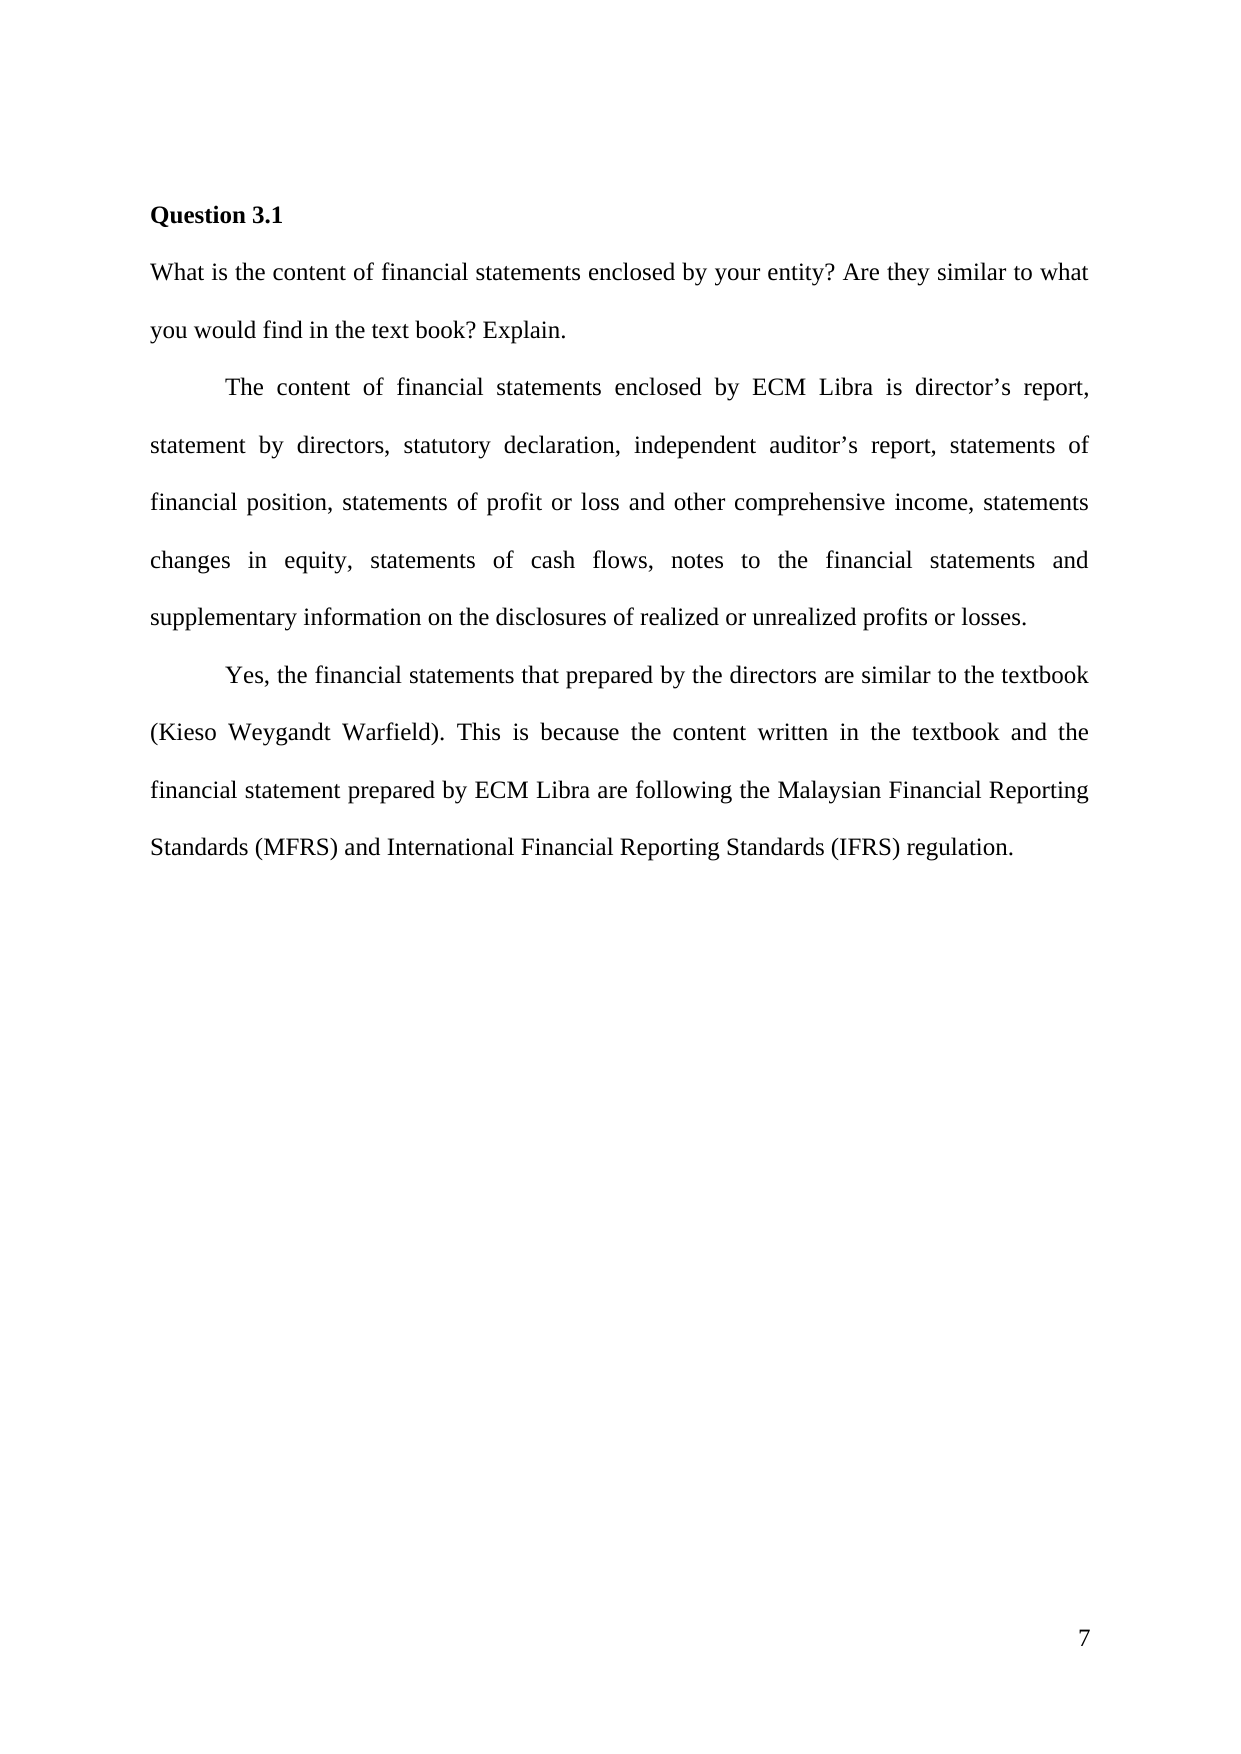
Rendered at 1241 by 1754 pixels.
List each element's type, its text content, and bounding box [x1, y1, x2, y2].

text The content of financial statements enclosed by ECM Libra is director’s report, statement by directors, statutory declaration, independent auditor’s report, statements of financial position, statements of profit or loss and other comprehensive income, statements changes in equity, statements of cash flows, notes to the financial statements and supplementary information on the disclosures of realized or unrealized profits or losses. [150, 372, 1090, 631]
subtitle Question 3.1 [150, 200, 1090, 229]
text Yes, the financial statements that prepared by the directors are similar to the textbook (Kieso Weygandt Warfield). This is because the content written in the textbook and the financial statement prepared by ECM Libra are following the Malaysian Financial Reporting Standards (MFRS) and International Financial Reporting Standards (IFRS) regulation. [150, 660, 1090, 861]
text What is the content of financial statements enclosed by your entity? Are they similar to what you would find in the text book? Explain. [150, 257, 1090, 344]
